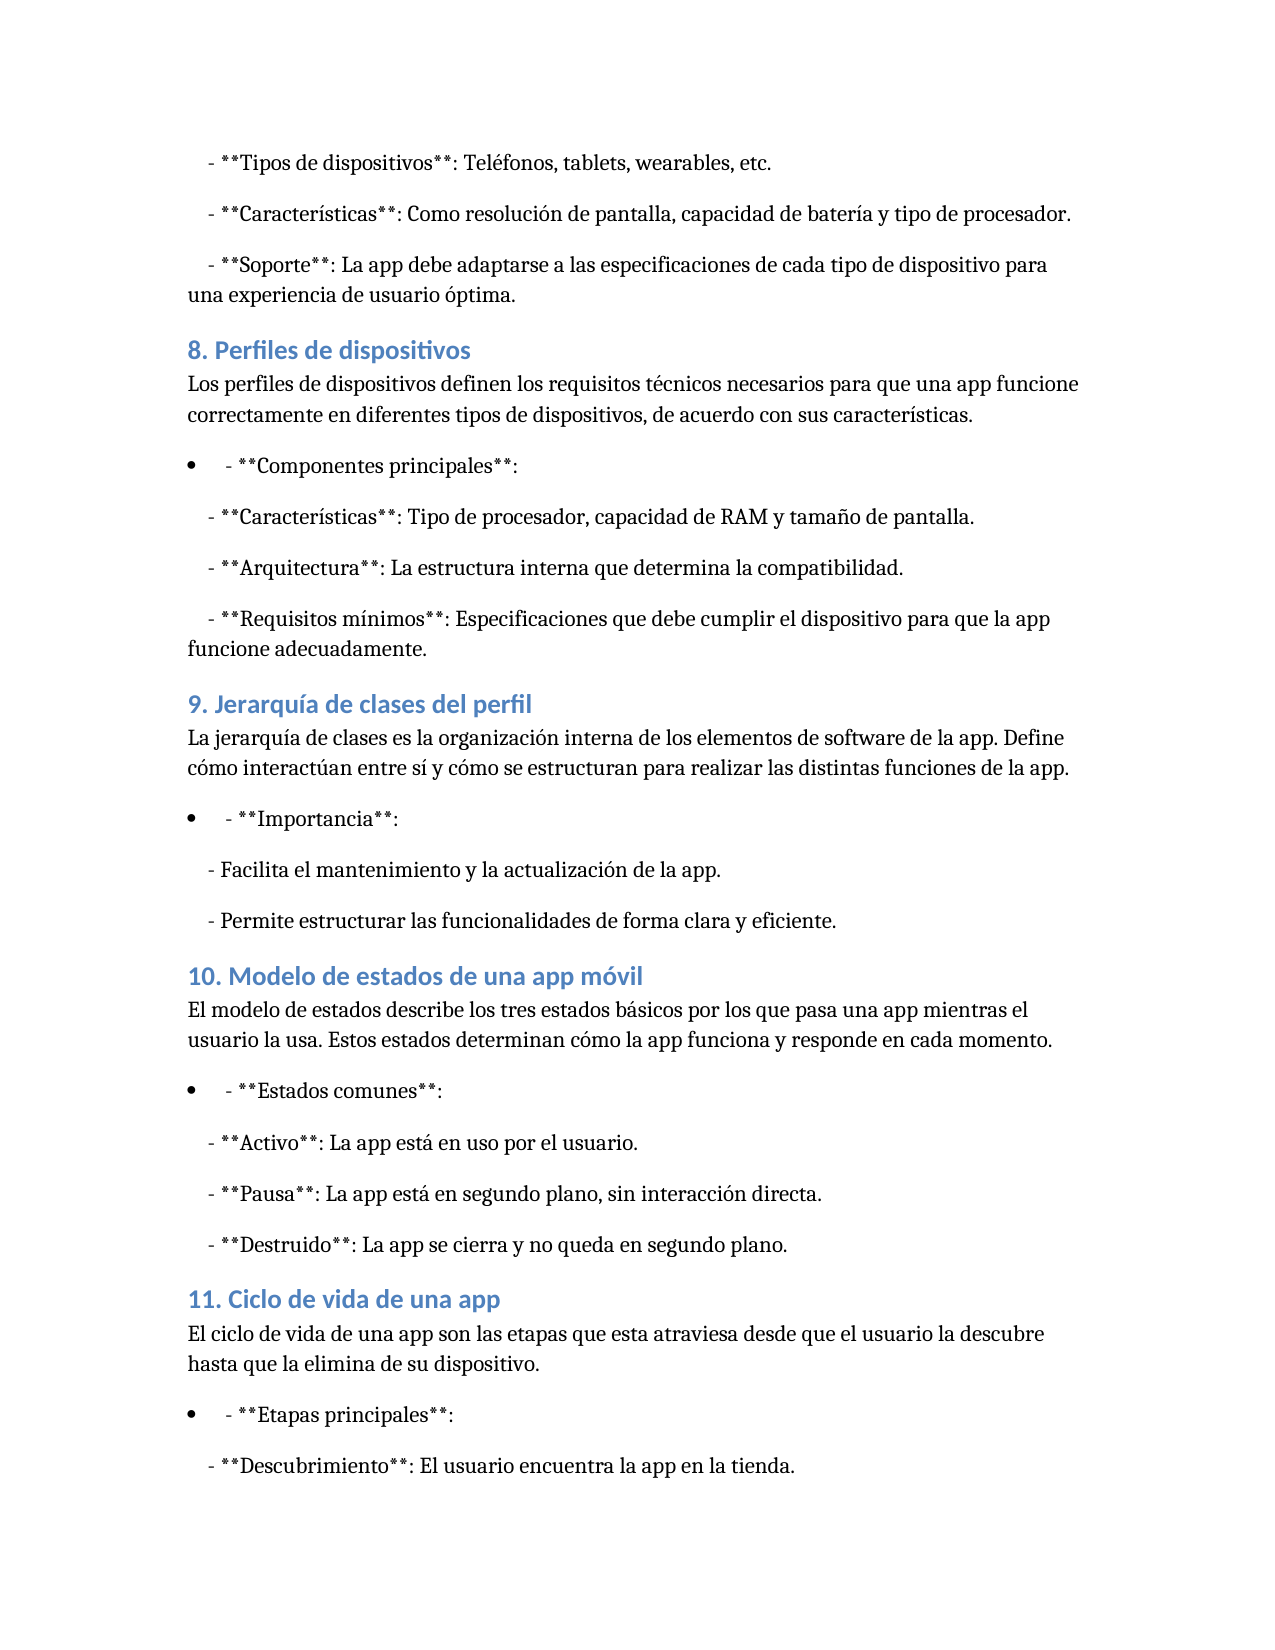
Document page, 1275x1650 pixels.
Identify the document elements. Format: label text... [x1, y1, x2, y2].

subtitle 9. Jerarquía de clases del perfil [187, 687, 1087, 720]
text El modelo de estados describe los tres estados básicos por los que pasa una app mientras el usuario la usa. Estos estados determinan cómo la app funciona y responde en cada momento. [187, 997, 1087, 1054]
text Los perfiles de dispositivos definen los requisitos técnicos necesarios para que una app funcione correctamente en diferentes tipos de dispositivos, de acuerdo con sus características. [187, 371, 1087, 428]
text El ciclo de vida de una app son las etapas que esta atraviesa desde que el usuario la descubre hasta que la elimina de su dispositivo. [187, 1320, 1087, 1377]
text - **Destruido**: La app se cierra y no queda en segundo plano. [187, 1231, 1087, 1258]
text - **Requisitos mínimos**: Especificaciones que debe cumplir el dispositivo para que la app funcione adecuadamente. [187, 606, 1087, 662]
text - **Pausa**: La app está en segundo plano, sin interacción directa. [187, 1180, 1087, 1207]
text - **Descubrimiento**: El usuario encuentra la app en la tienda. [187, 1453, 1087, 1479]
text - **Tipos de dispositivos**: Teléfonos, tablets, wearables, etc. [187, 150, 1087, 176]
list - **Estados comunes**: [187, 1078, 1087, 1105]
subtitle 10. Modelo de estados de una app móvil [187, 959, 1087, 992]
subtitle 11. Ciclo de vida de una app [187, 1282, 1087, 1316]
text - Facilita el mantenimiento y la actualización de la app. [187, 857, 1087, 883]
list - **Componentes principales**: [187, 452, 1087, 479]
text - Permite estructurar las funcionalidades de forma clara y eficiente. [187, 908, 1087, 934]
list - **Importancia**: [187, 806, 1087, 832]
text - **Arquitectura**: La estructura interna que determina la compatibilidad. [187, 554, 1087, 581]
text - **Características**: Como resolución de pantalla, capacidad de batería y tipo de procesador. [187, 201, 1087, 227]
list - **Etapas principales**: [187, 1402, 1087, 1428]
subtitle 8. Perfiles de dispositivos [187, 333, 1087, 366]
text - **Características**: Tipo de procesador, capacidad de RAM y tamaño de pantalla. [187, 503, 1087, 530]
text - **Soporte**: La app debe adaptarse a las especificaciones de cada tipo de dispositivo para una experiencia de usuario óptima. [187, 252, 1087, 309]
text La jerarquía de clases es la organización interna de los elementos de software de la app. Define cómo interactúan entre sí y cómo se estructuran para realizar las distintas funciones de la app. [187, 725, 1087, 781]
text - **Activo**: La app está en uso por el usuario. [187, 1129, 1087, 1156]
